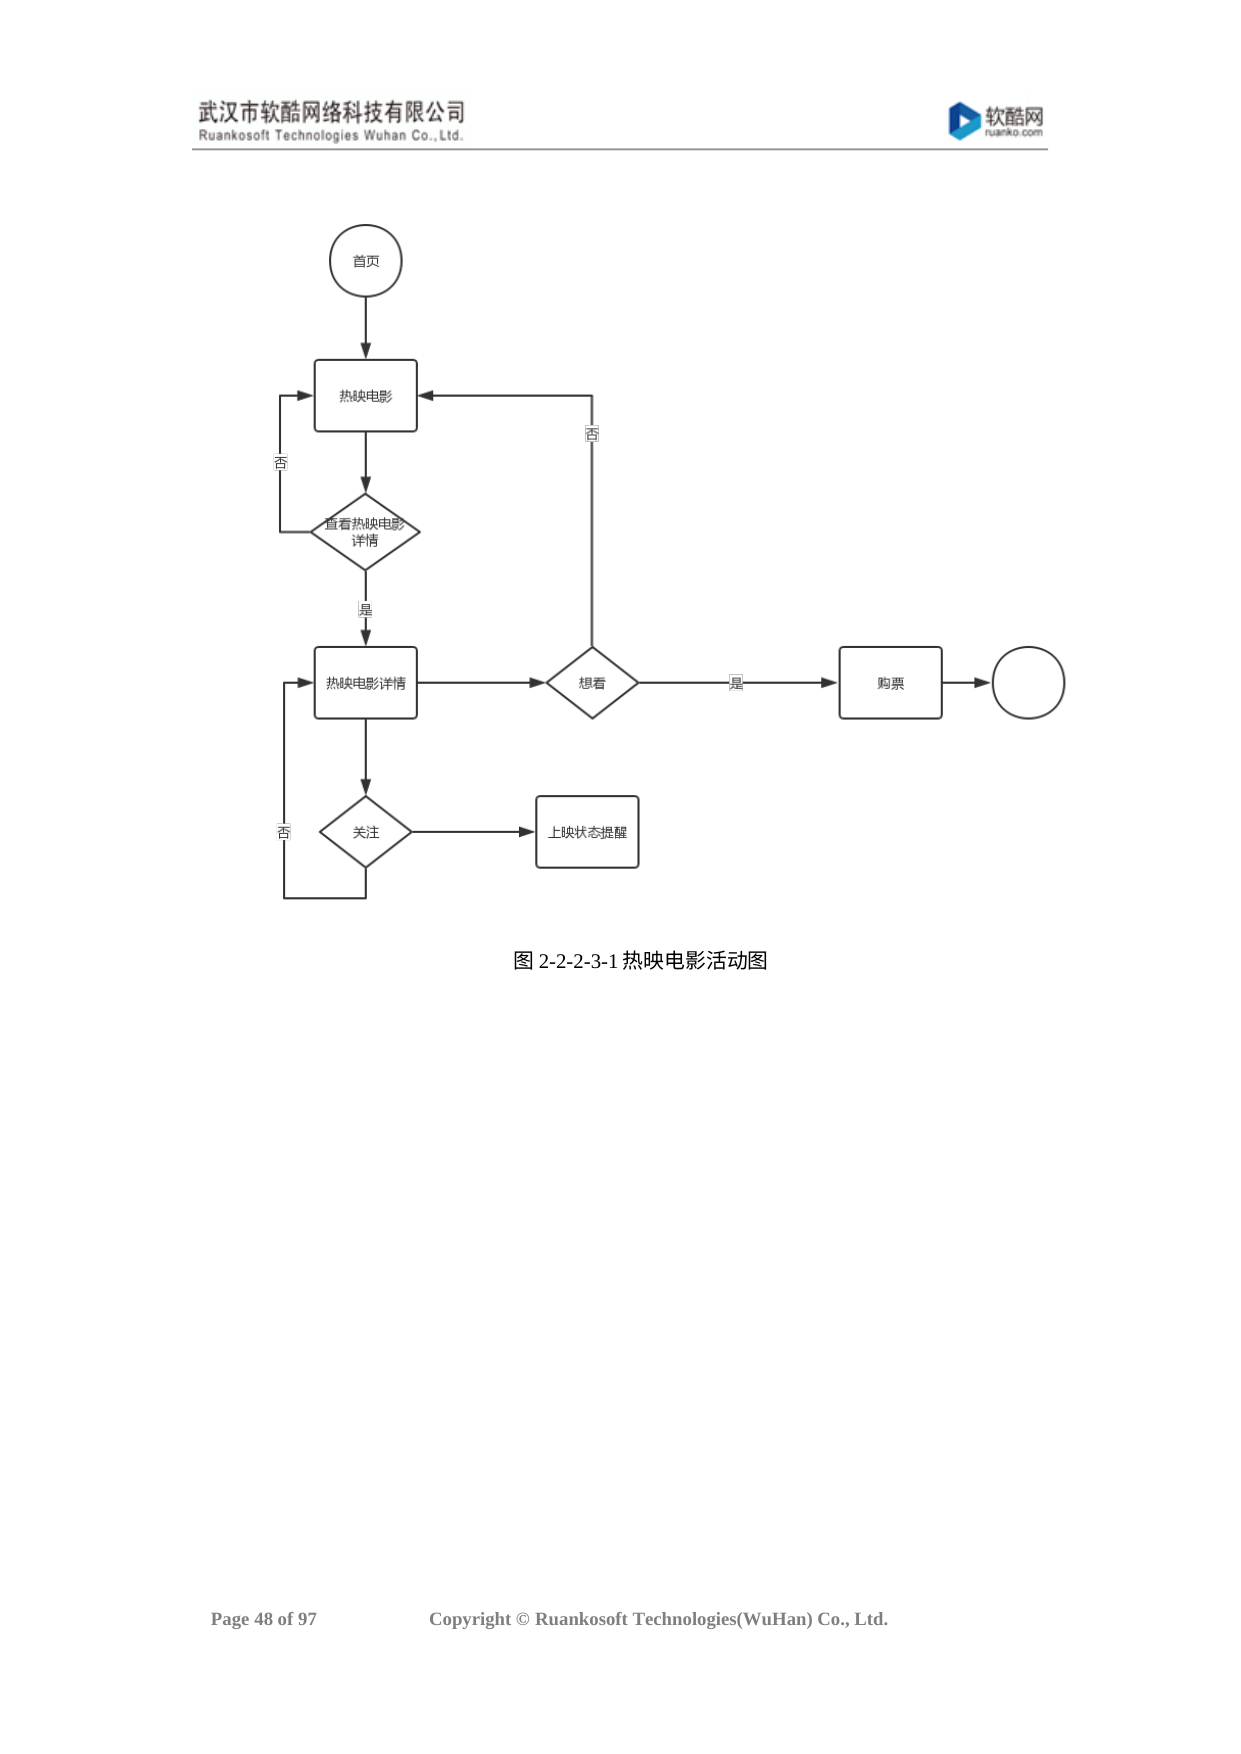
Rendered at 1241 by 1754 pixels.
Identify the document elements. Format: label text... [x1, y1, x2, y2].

text 图2-2-2-3-1热映电影活动图 [187, 943, 1053, 976]
picture [231, 176, 1096, 931]
picture [192, 88, 1049, 152]
